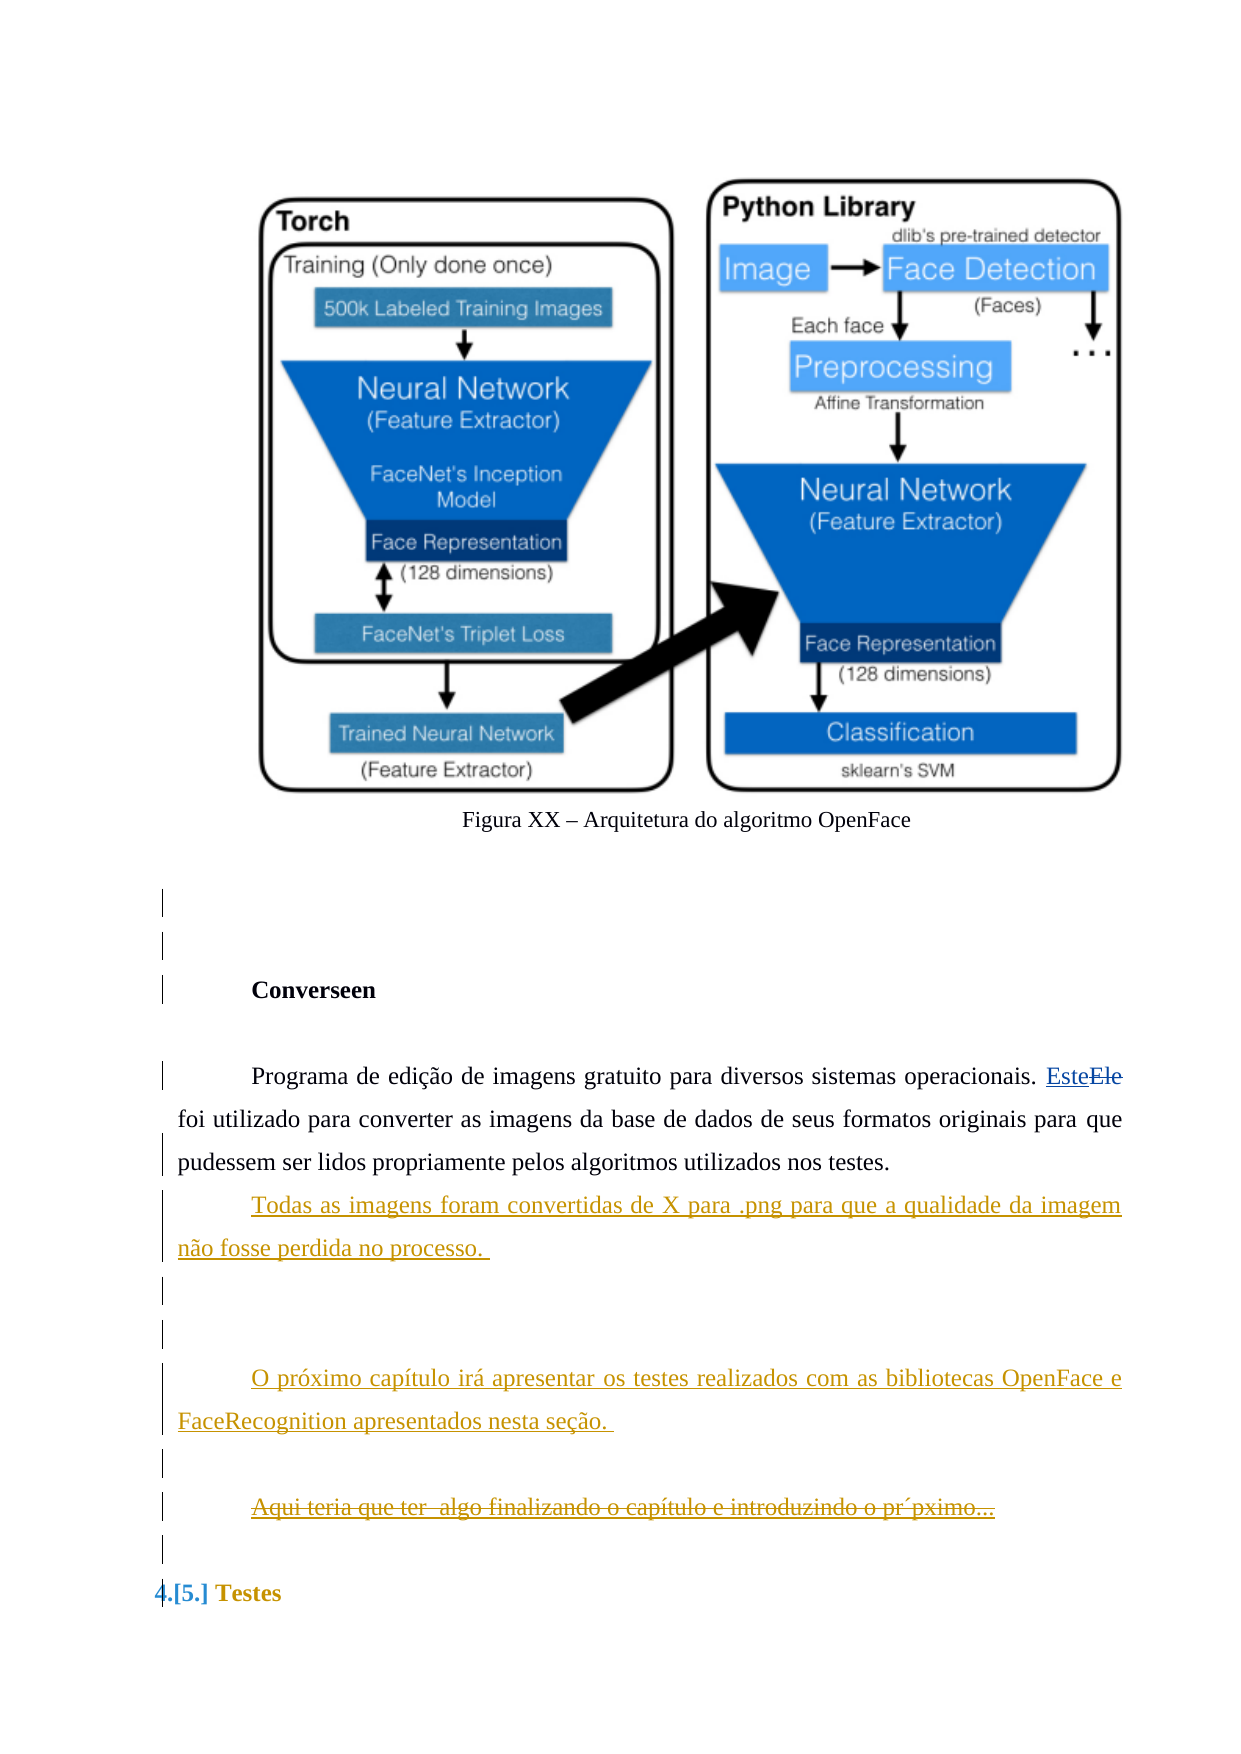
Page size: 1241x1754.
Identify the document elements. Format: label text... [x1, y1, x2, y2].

text Converseen [177, 975, 1122, 1003]
text Programa de edição de imagens gratuito para diversos sistemas operacionais. foi utilizado para converter as imagens da base de dados de seus formatos originais para que pudessem ser lidos propriamente pelos algoritmos utilizados nos testes. [177, 1061, 1122, 1176]
picture [251, 177, 1129, 806]
list Testes [215, 1578, 1122, 1607]
text Figura XX – Arquitetura do algoritmo OpenFace [177, 806, 1122, 832]
